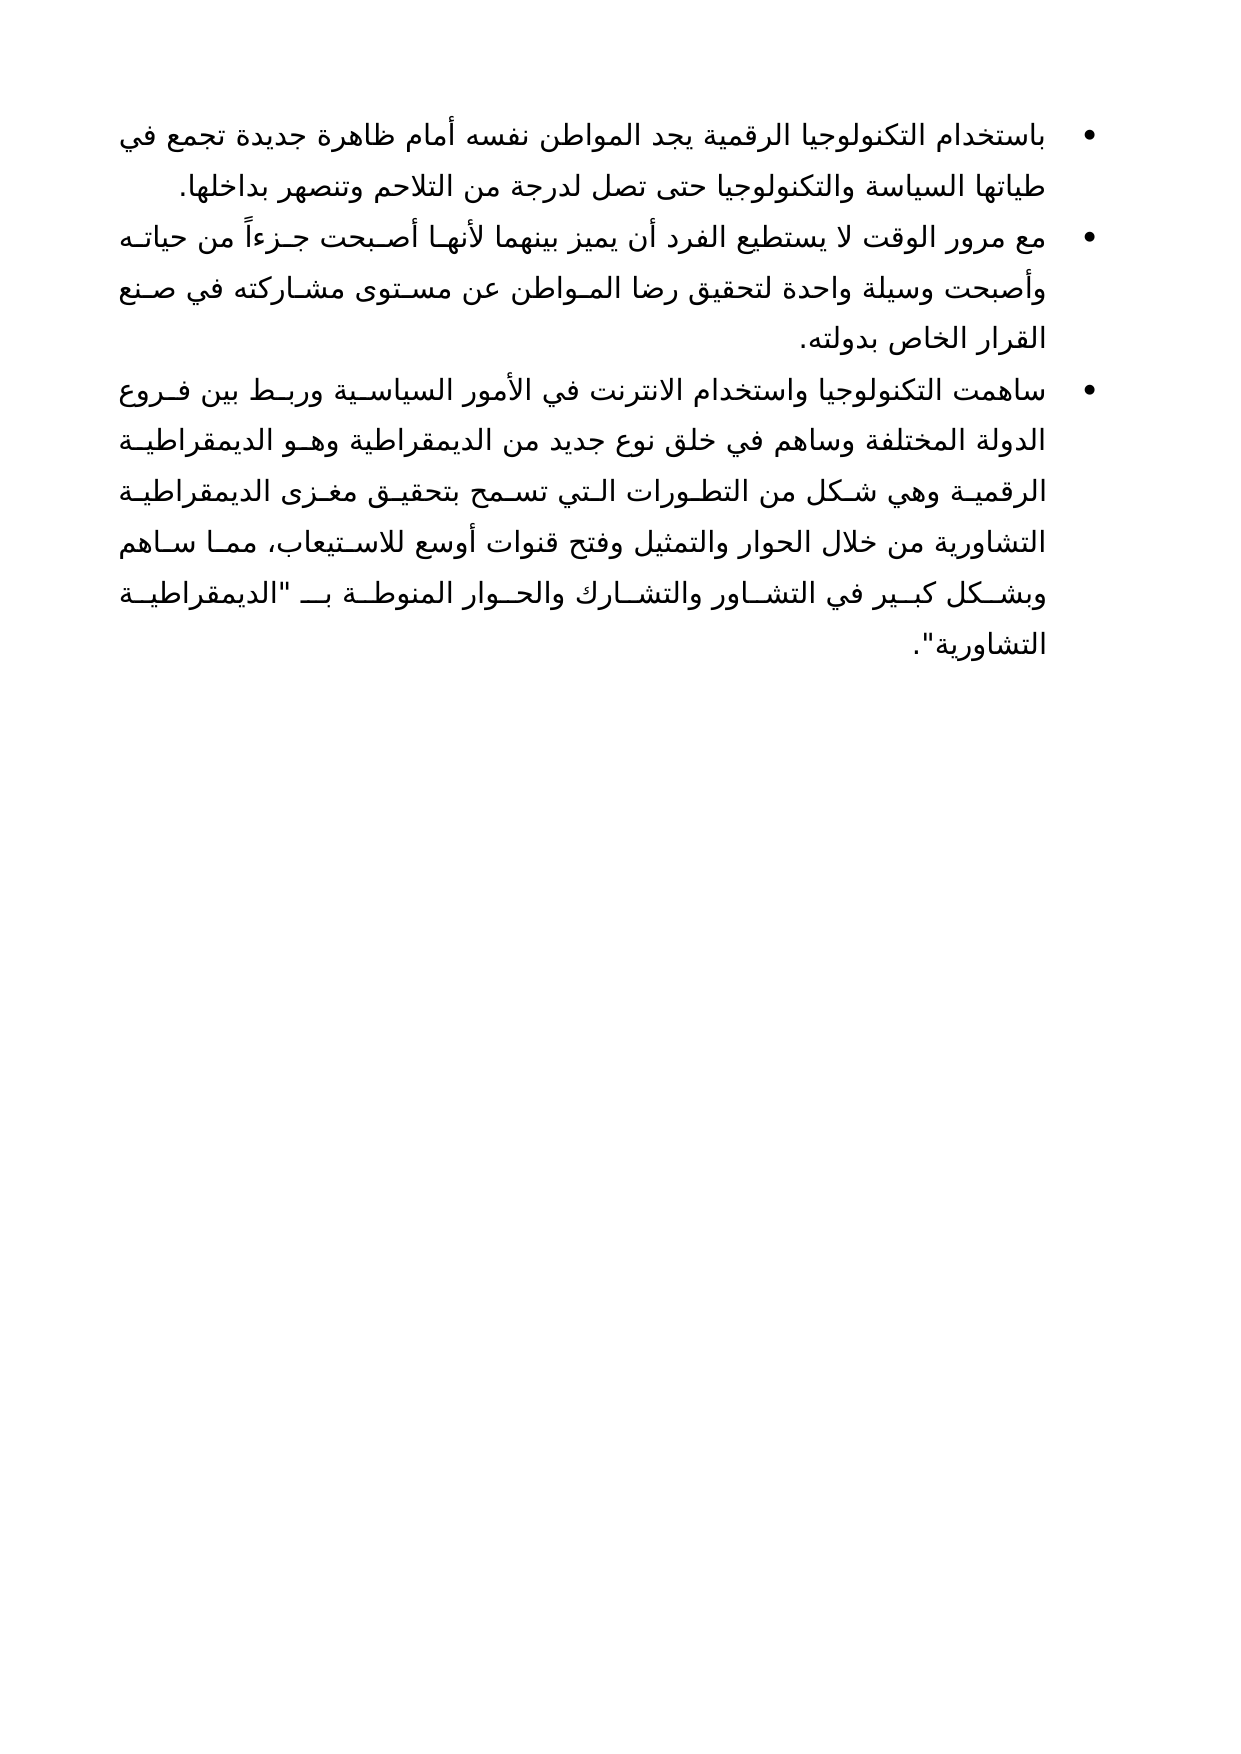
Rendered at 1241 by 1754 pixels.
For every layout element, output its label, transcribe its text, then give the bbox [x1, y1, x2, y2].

list ساهمت التكنولوجيا واستخدام الانترنت في الأمور السياسية وربط بين فروع الدولة المختلفة وساهم في خلق نوع جديد من الديمقراطية وهو الديمقراطية الرقمية وهي شكل من التطورات التي تسمح بتحقيق مغزى الديمقراطية التشاورية من خلال الحوار والتمثيل وفتح قنوات أوسع للاستيعاب، مما ساهم وبشكل كبير في التشاور والتشارك والحوار المنوطة بـ "الديمقراطية التشاورية". [118, 373, 1084, 661]
list باستخدام التكنولوجيا الرقمية يجد المواطن نفسه أمام ظاهرة جديدة تجمع في طياتها السياسة والتكنولوجيا حتى تصل لدرجة من التلاحم وتنصهر بداخلها. [118, 118, 1084, 203]
list مع مرور الوقت لا يستطيع الفرد أن يميز بينهما لأنها أصبحت جزءاً من حياته وأصبحت وسيلة واحدة لتحقيق رضا المواطن عن مستوى مشاركته في صنع القرار الخاص بدولته. [118, 220, 1084, 356]
